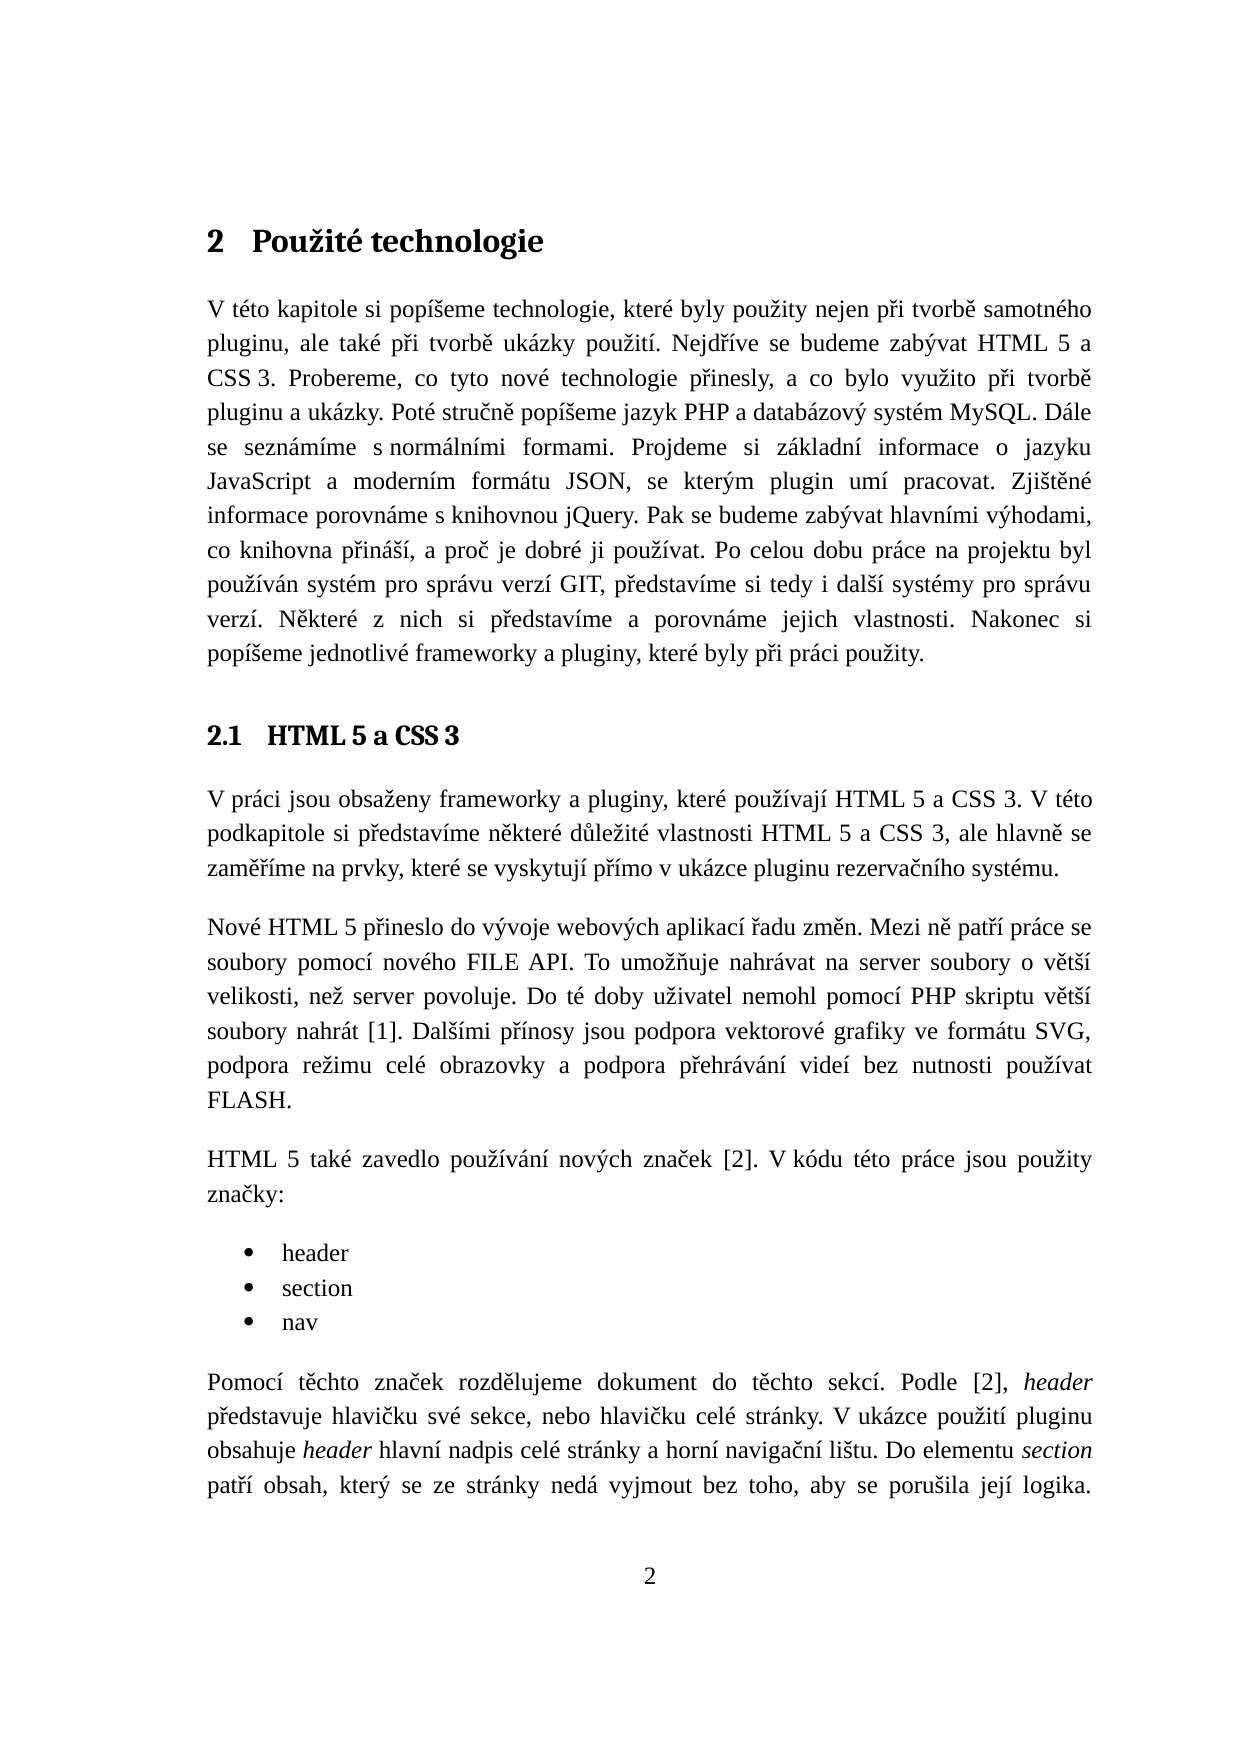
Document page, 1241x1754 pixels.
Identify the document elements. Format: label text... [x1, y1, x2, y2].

subtitle Použité technologie [207, 223, 1092, 261]
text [207, 1367, 1092, 1499]
subtitle HTML 5 a CSS 3 [207, 719, 1092, 752]
text V práci jsou obsaženy frameworky a pluginy, které používají HTML 5 a CSS 3. V této podkapitole si představíme některé důležité vlastnosti HTML 5 a CSS 3, ale hlavně se zaměříme na prvky, které se vyskytují přímo v ukázce pluginu rezervačního systému. [207, 784, 1092, 882]
list header [244, 1238, 1092, 1267]
list nav [244, 1307, 1092, 1336]
list section [244, 1273, 1092, 1301]
text V této kapitole si popíšeme technologie, které byly použity nejen při tvorbě samotného pluginu, ale také při tvorbě ukázky použití. Nejdříve se budeme zabývat HTML 5 a CSS 3. Probereme, co tyto nové technologie přinesly, a co bylo využito při tvorbě pluginu a ukázky. Poté stručně popíšeme jazyk PHP a databázový systém MySQL. Dále se seznámíme s normálními formami. Projdeme si základní informace o jazyku JavaScript a moderním formátu JSON, se kterým plugin umí pracovat. Zjištěné informace porovnáme s knihovnou jQuery. Pak se budeme zabývat hlavními výhodami, co knihovna přináší, a proč je dobré ji používat. Po celou dobu práce na projektu byl používán systém pro správu verzí GIT, představíme si tedy i další systémy pro správu verzí. Některé z nich si představíme a porovnáme jejich vlastnosti. Nakonec si popíšeme jednotlivé frameworky a pluginy, které byly při práci použity. [207, 294, 1092, 667]
text Nové HTML 5 přineslo do vývoje webových aplikací řadu změn. Mezi ně patří práce se soubory pomocí nového FILE API. To umožňuje nahrávat na server soubory o větší velikosti, než server povoluje. Do té doby uživatel nemohl pomocí PHP skriptu větší soubory nahrát . Dalšími přínosy jsou podpora vektorové grafiky ve formátu SVG, podpora režimu celé obrazovky a podpora přehrávání videí bez nutnosti používat FLASH. [207, 912, 1092, 1113]
text HTML 5 také zavedlo používání nových značek . V kódu této práce jsou použity značky: [207, 1144, 1092, 1207]
